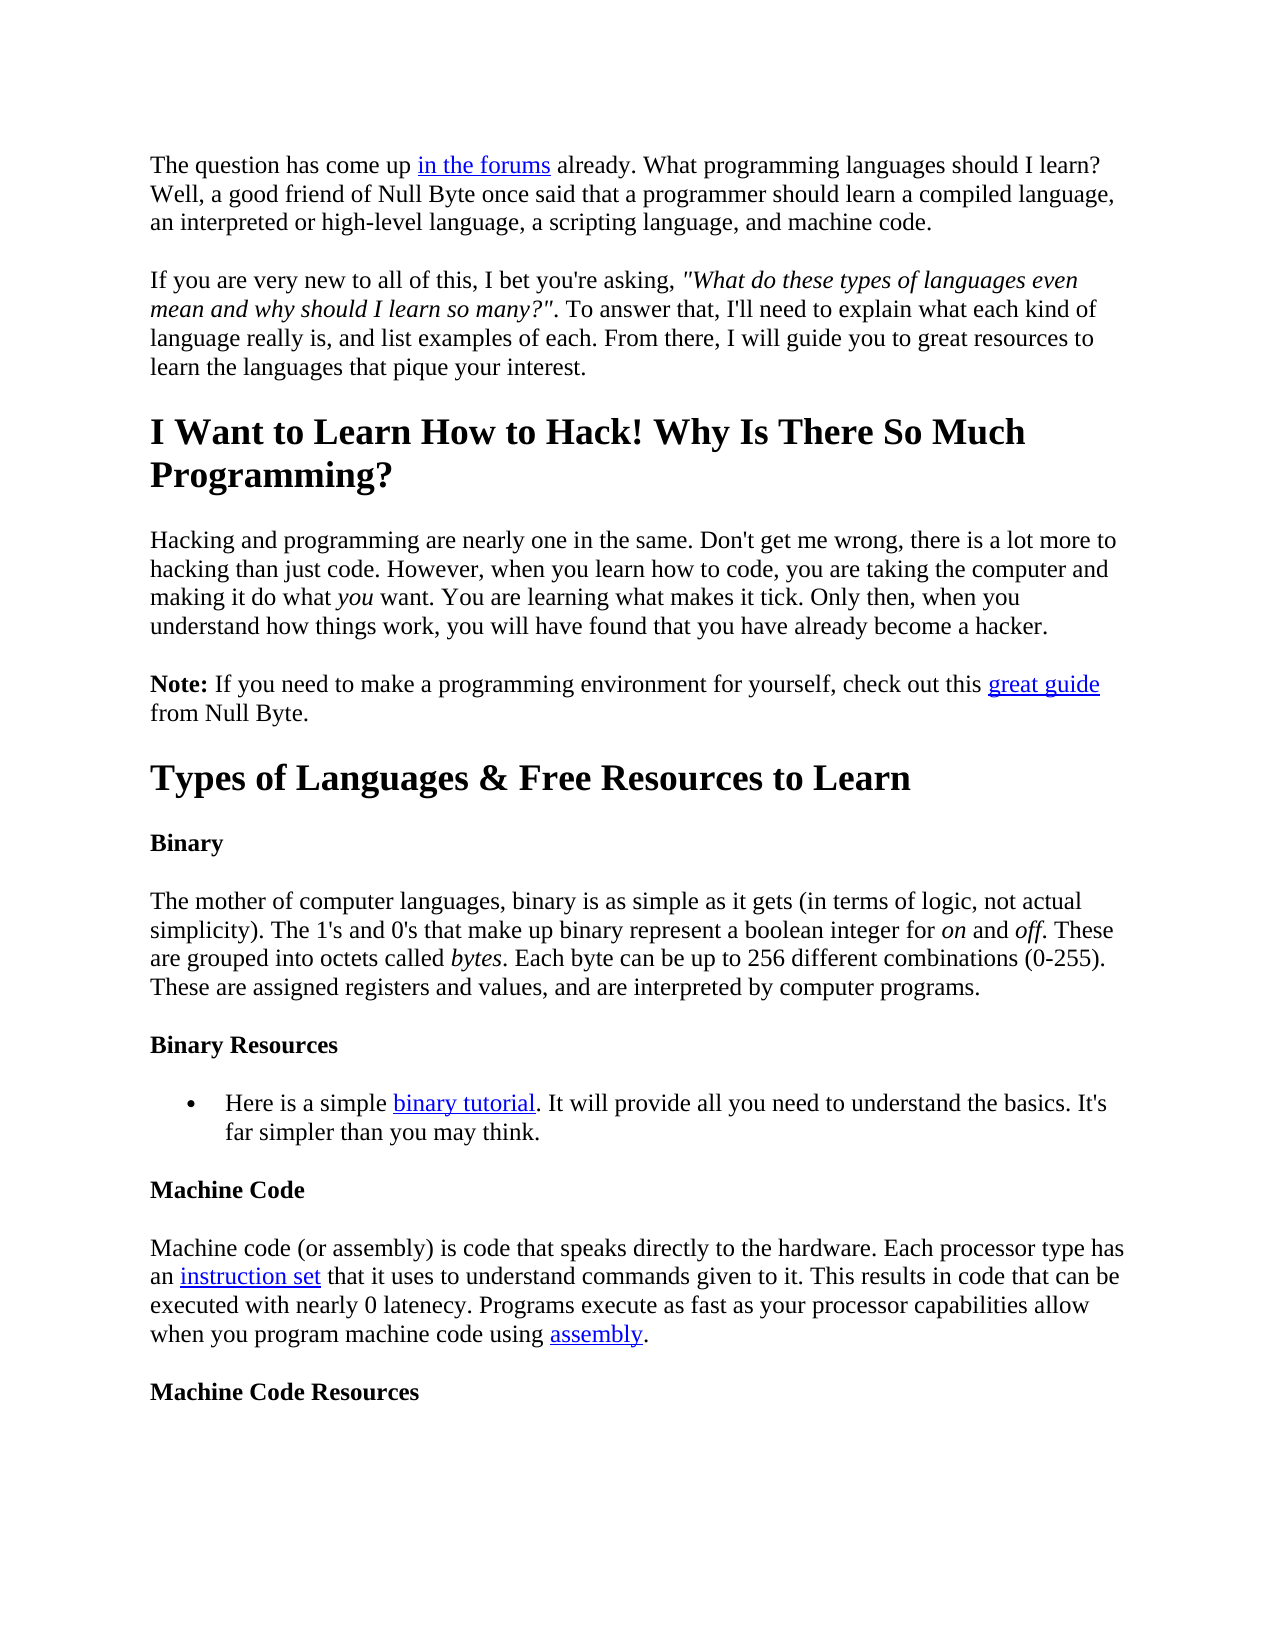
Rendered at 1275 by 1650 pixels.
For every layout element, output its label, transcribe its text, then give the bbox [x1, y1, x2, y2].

text Binary [150, 828, 1125, 857]
text Hacking and programming are nearly one in the same. Don't get me wrong, there is a lot more to hacking than just code. However, when you learn how to code, you are taking the computer and making it do what you want. You are learning what makes it tick. Only then, when you understand how things work, you will have found that you have already become a hacker. [150, 525, 1125, 640]
text Machine code (or assembly) is code that speaks directly to the hardware. Each processor type has an instruction set that it uses to understand commands given to it. This results in code that can be executed with nearly 0 latenecy. Programs execute as fast as your processor capabilities allow when you program machine code using assembly. [150, 1233, 1125, 1348]
text Note: If you need to make a programming environment for yourself, check out this great guide from Null Byte. [150, 669, 1125, 727]
text The question has come up in the forums already. What programming languages should I learn? Well, a good friend of Null Byte once said that a programmer should learn a compiled language, an interpreted or high-level language, a scripting language, and machine code. [150, 150, 1125, 236]
text I Want to Learn How to Hack! Why Is There So Much Programming? [150, 409, 1125, 496]
text If you are very new to all of this, I bet you're asking, "What do these types of languages even mean and why should I learn so many?". To answer that, I'll need to explain what each kind of language really is, and list examples of each. From there, I will guide you to great resources to learn the languages that pique your interest. [150, 265, 1125, 380]
text Machine Code Resources [150, 1377, 1125, 1406]
text Binary Resources [150, 1030, 1125, 1059]
text The mother of computer languages, binary is as simple as it gets (in terms of logic, not actual simplicity). The 1's and 0's that make up binary represent a boolean integer for on and off. These are grouped into octets called bytes. Each byte can be up to 256 different combinations (0-255). These are assigned registers and values, and are interpreted by computer programs. [150, 886, 1125, 1001]
text Machine Code [150, 1175, 1125, 1203]
list Here is a simple binary tutorial. It will provide all you need to understand the basics. It's far simpler than you may think. [187, 1088, 1125, 1146]
text Types of Languages & Free Resources to Learn [150, 756, 1125, 799]
